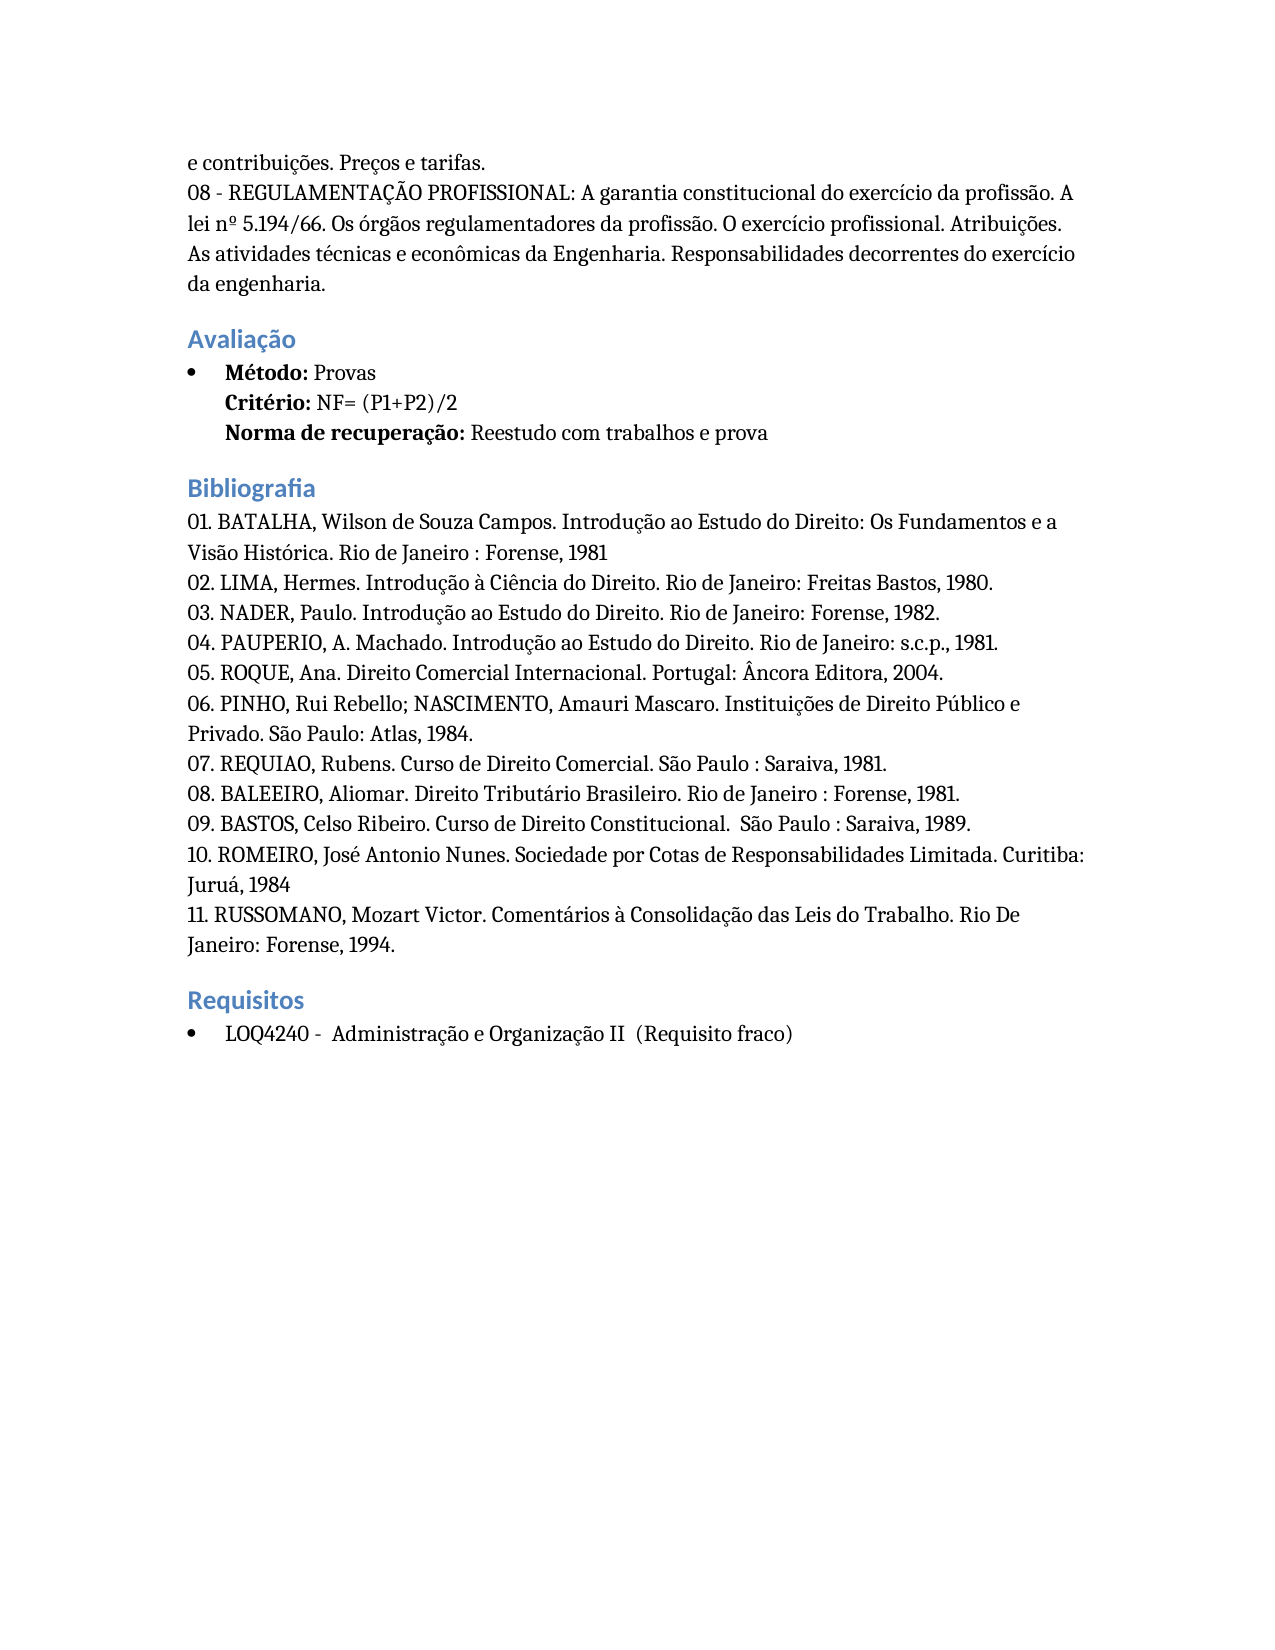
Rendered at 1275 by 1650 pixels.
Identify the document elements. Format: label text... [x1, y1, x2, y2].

subtitle Bibliografia [187, 471, 1087, 504]
subtitle Requisitos [187, 983, 1087, 1016]
list LOQ4240 - Administração e Organização II (Requisito fraco) [187, 1021, 1087, 1078]
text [187, 150, 1087, 297]
subtitle Avaliação [187, 322, 1087, 355]
list Método: Provas Critério: NF= (P1+P2)/2 Norma de recuperação: Reestudo com trabalhos e prova [187, 360, 1087, 447]
text 01. BATALHA, Wilson de Souza Campos. Introdução ao Estudo do Direito: Os Fundamentos e a Visão Histórica. Rio de Janeiro : Forense, 1981 02. LIMA, Hermes. Introdução à Ciência do Direito. Rio de Janeiro: Freitas Bastos, 1980. 03. NADER, Paulo. Introdução ao Estudo do Direito. Rio de Janeiro: Forense, 1982. 04. PAUPERIO, A. Machado. Introdução ao Estudo do Direito. Rio de Janeiro: s.c.p., 1981. 05. ROQUE, Ana. Direito Comercial Internacional. Portugal: Âncora Editora, 2004. 06. PINHO, Rui Rebello; NASCIMENTO, Amauri Mascaro. Instituições de Direito Público e Privado. São Paulo: Atlas, 1984. 07. REQUIAO, Rubens. Curso de Direito Comercial. São Paulo : Saraiva, 1981. 08. BALEEIRO, Aliomar. Direito Tributário Brasileiro. Rio de Janeiro : Forense, 1981. 09. BASTOS, Celso Ribeiro. Curso de Direito Constitucional. São Paulo : Saraiva, 1989. 10. ROMEIRO, José Antonio Nunes. Sociedade por Cotas de Responsabilidades Limitada. Curitiba: Juruá, 1984 11. RUSSOMANO, Mozart Victor. Comentários à Consolidação das Leis do Trabalho. Rio De Janeiro: Forense, 1994. [187, 509, 1087, 958]
